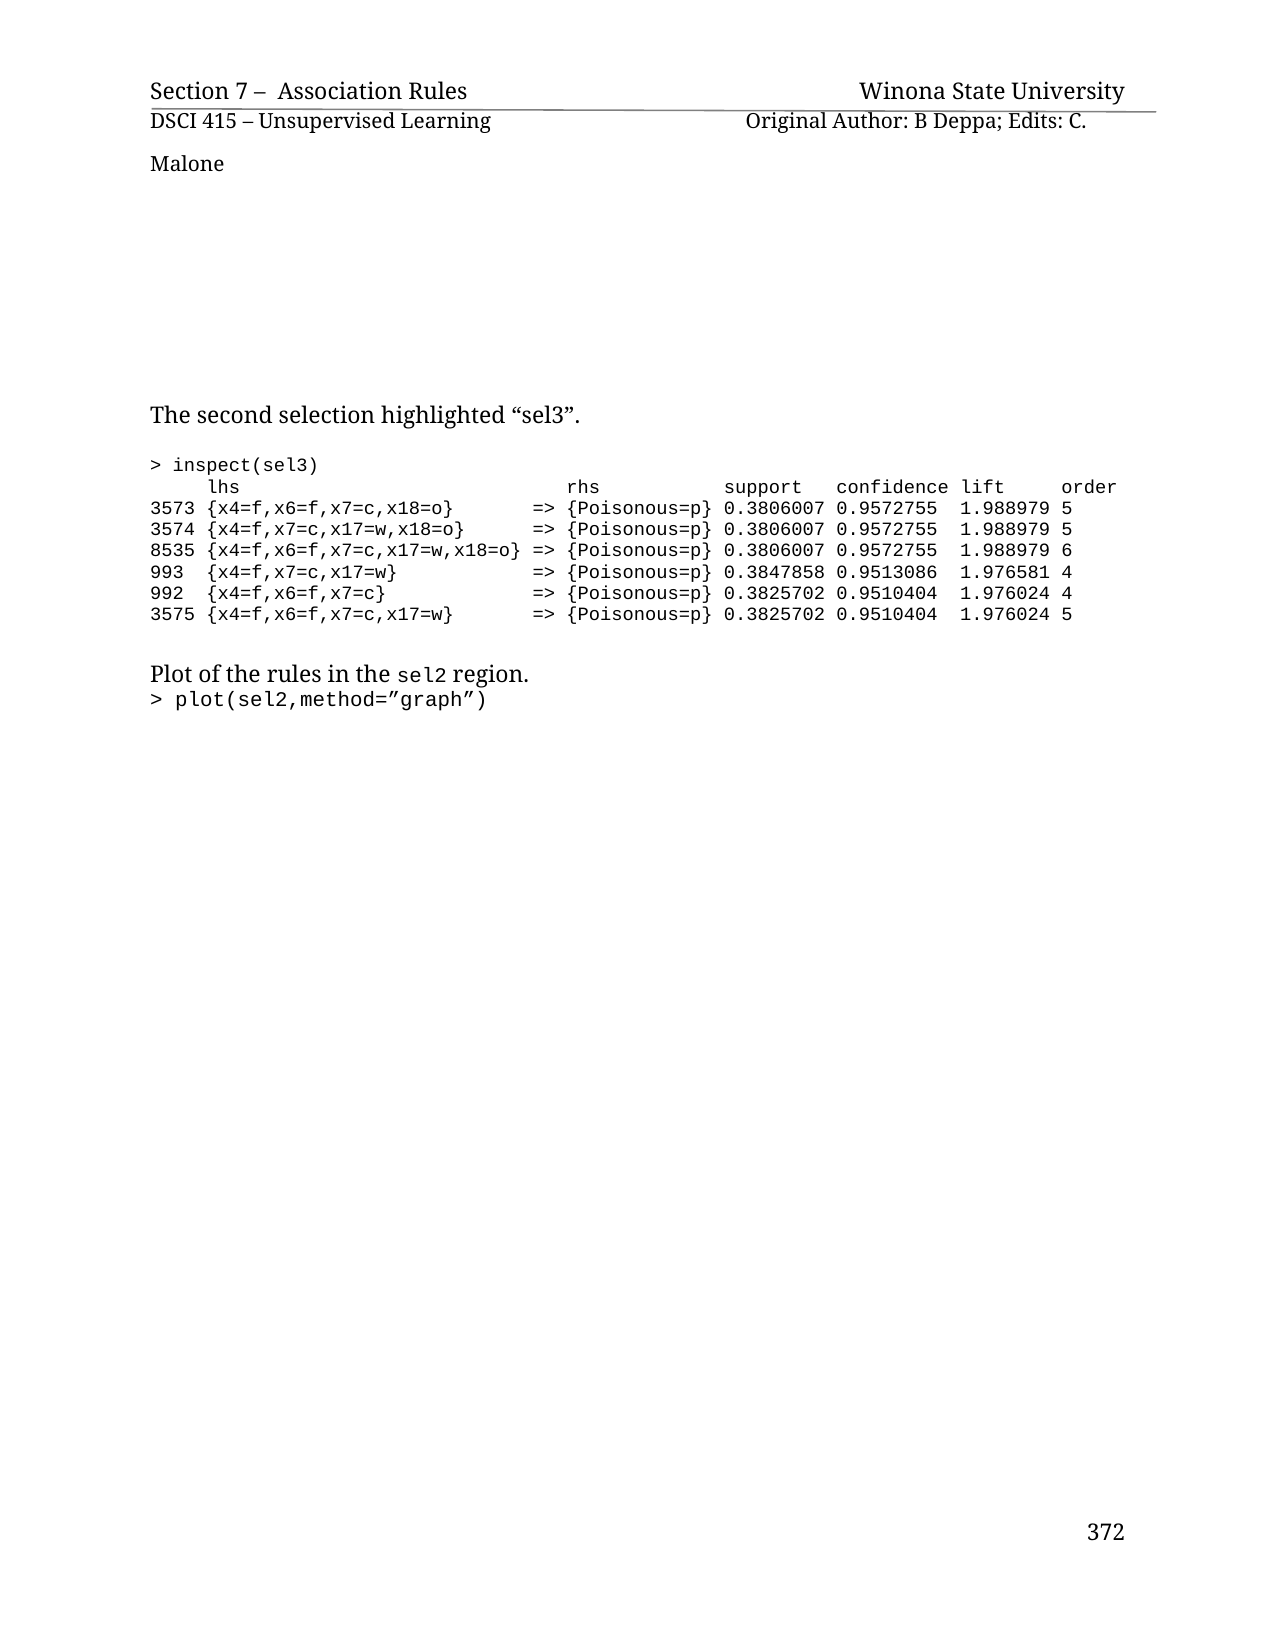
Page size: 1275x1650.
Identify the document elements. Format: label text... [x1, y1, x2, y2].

text 3574 {x4=f,x7=c,x17=w,x18=o} => {Poisonous=p} 0.3806007 0.9572755 1.988979 5 [150, 520, 1125, 541]
text > plot(sel2,method=”graph”) [150, 689, 1125, 712]
text 993 {x4=f,x7=c,x17=w} => {Poisonous=p} 0.3847858 0.9513086 1.976581 4 [150, 562, 1125, 584]
text Plot of the rules in the sel2 region. [150, 626, 1125, 689]
text 992 {x4=f,x6=f,x7=c} => {Poisonous=p} 0.3825702 0.9510404 1.976024 4 [150, 584, 1125, 605]
text > inspect(sel3) [150, 456, 1125, 477]
text 3575 {x4=f,x6=f,x7=c,x17=w} => {Poisonous=p} 0.3825702 0.9510404 1.976024 5 [150, 605, 1125, 626]
text 8535 {x4=f,x6=f,x7=c,x17=w,x18=o} => {Poisonous=p} 0.3806007 0.9572755 1.988979 6 [150, 541, 1125, 562]
text lhs rhs support confidence lift order [150, 477, 1125, 499]
text The second selection highlighted “sel3”. [150, 399, 1125, 431]
text 3573 {x4=f,x6=f,x7=c,x18=o} => {Poisonous=p} 0.3806007 0.9572755 1.988979 5 [150, 499, 1125, 520]
